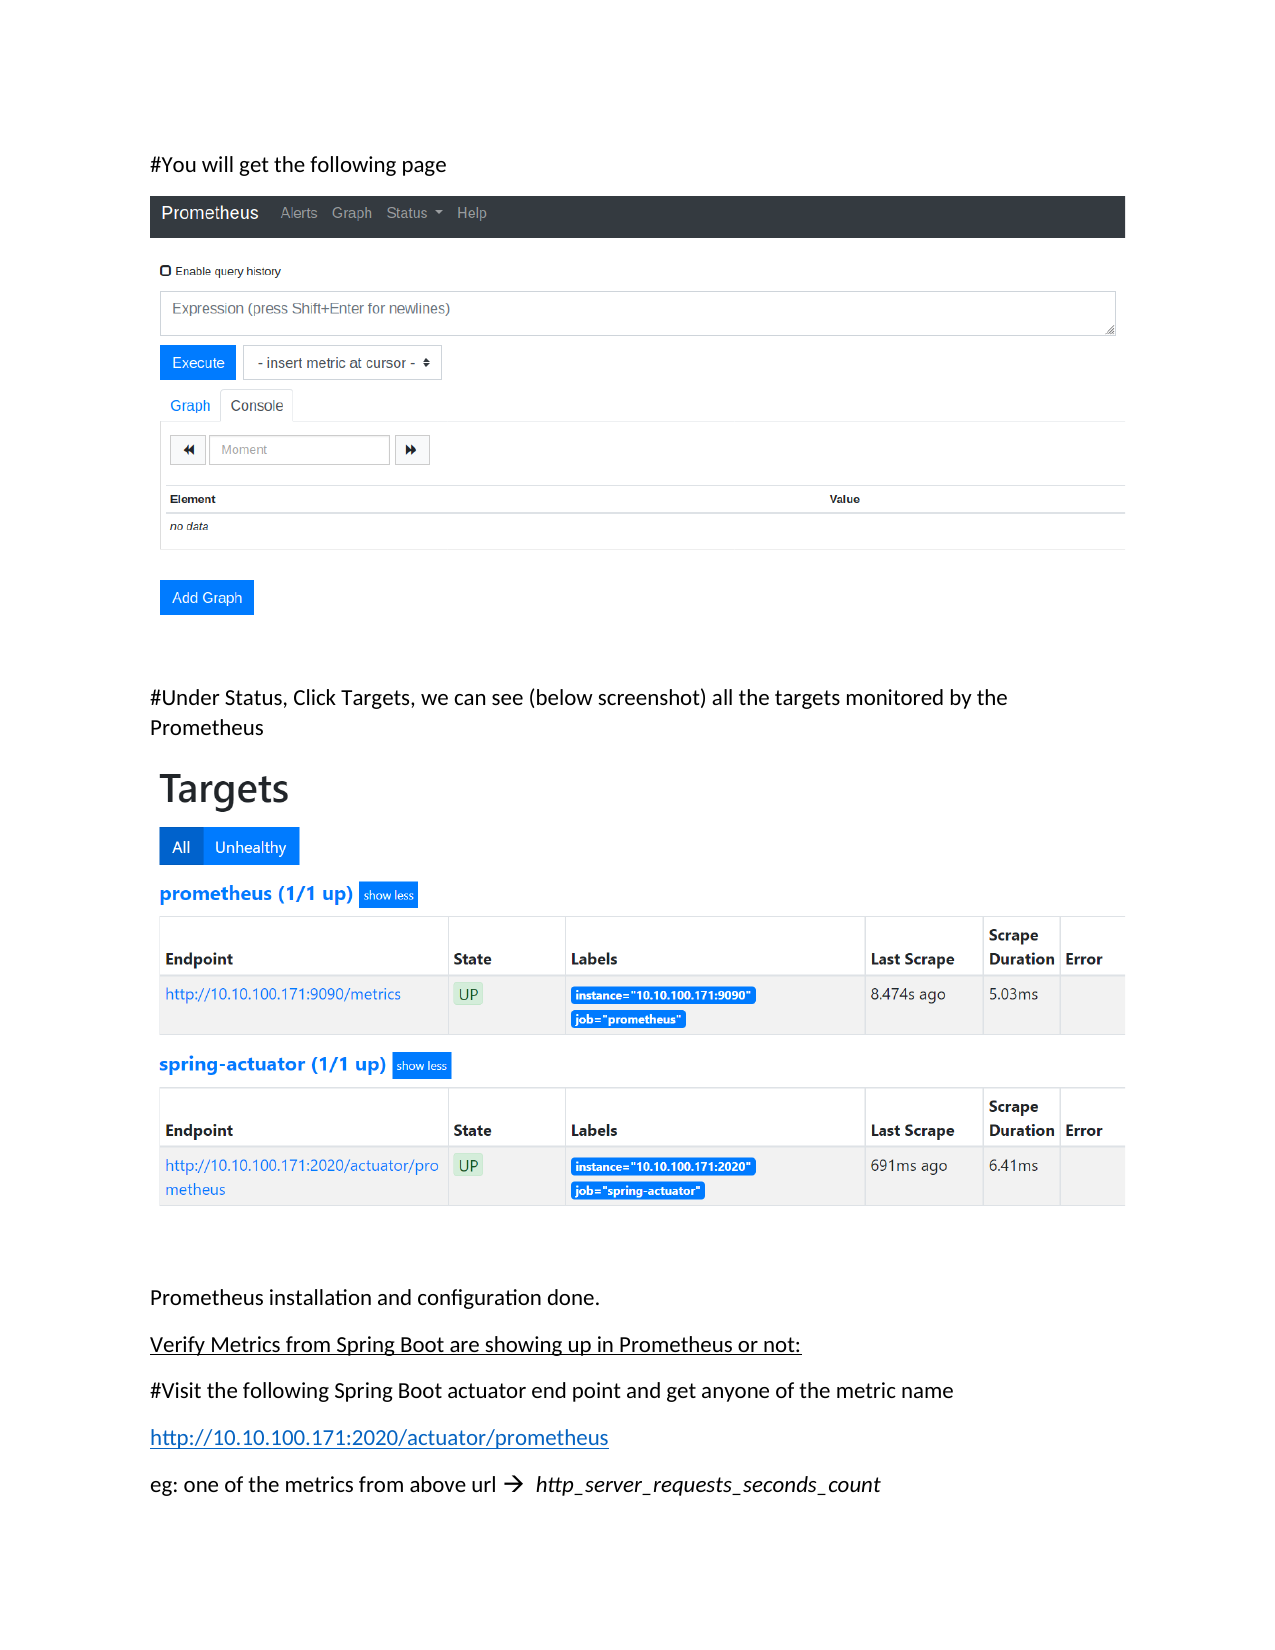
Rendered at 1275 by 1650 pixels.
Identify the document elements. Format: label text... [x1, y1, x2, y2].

text #Under Status, Click Targets, we can see (below screenshot) all the targets monitored by the Prometheus [150, 683, 1125, 741]
text Verify Metrics from Spring Boot are showing up in Prometheus or not: [150, 1330, 1125, 1358]
text Prometheus installation and configuration done. [150, 1283, 1125, 1311]
text eg: one of the metrics from above url http_server_requests_seconds_count [150, 1470, 1125, 1498]
text http://10.10.100.171:2020/actuator/prometheus [150, 1423, 1125, 1451]
text #You will get the following page [150, 150, 1125, 178]
text #Visit the following Spring Boot actuator end point and get anyone of the metric name [150, 1377, 1125, 1404]
picture [150, 760, 1125, 1217]
picture [150, 196, 1125, 618]
